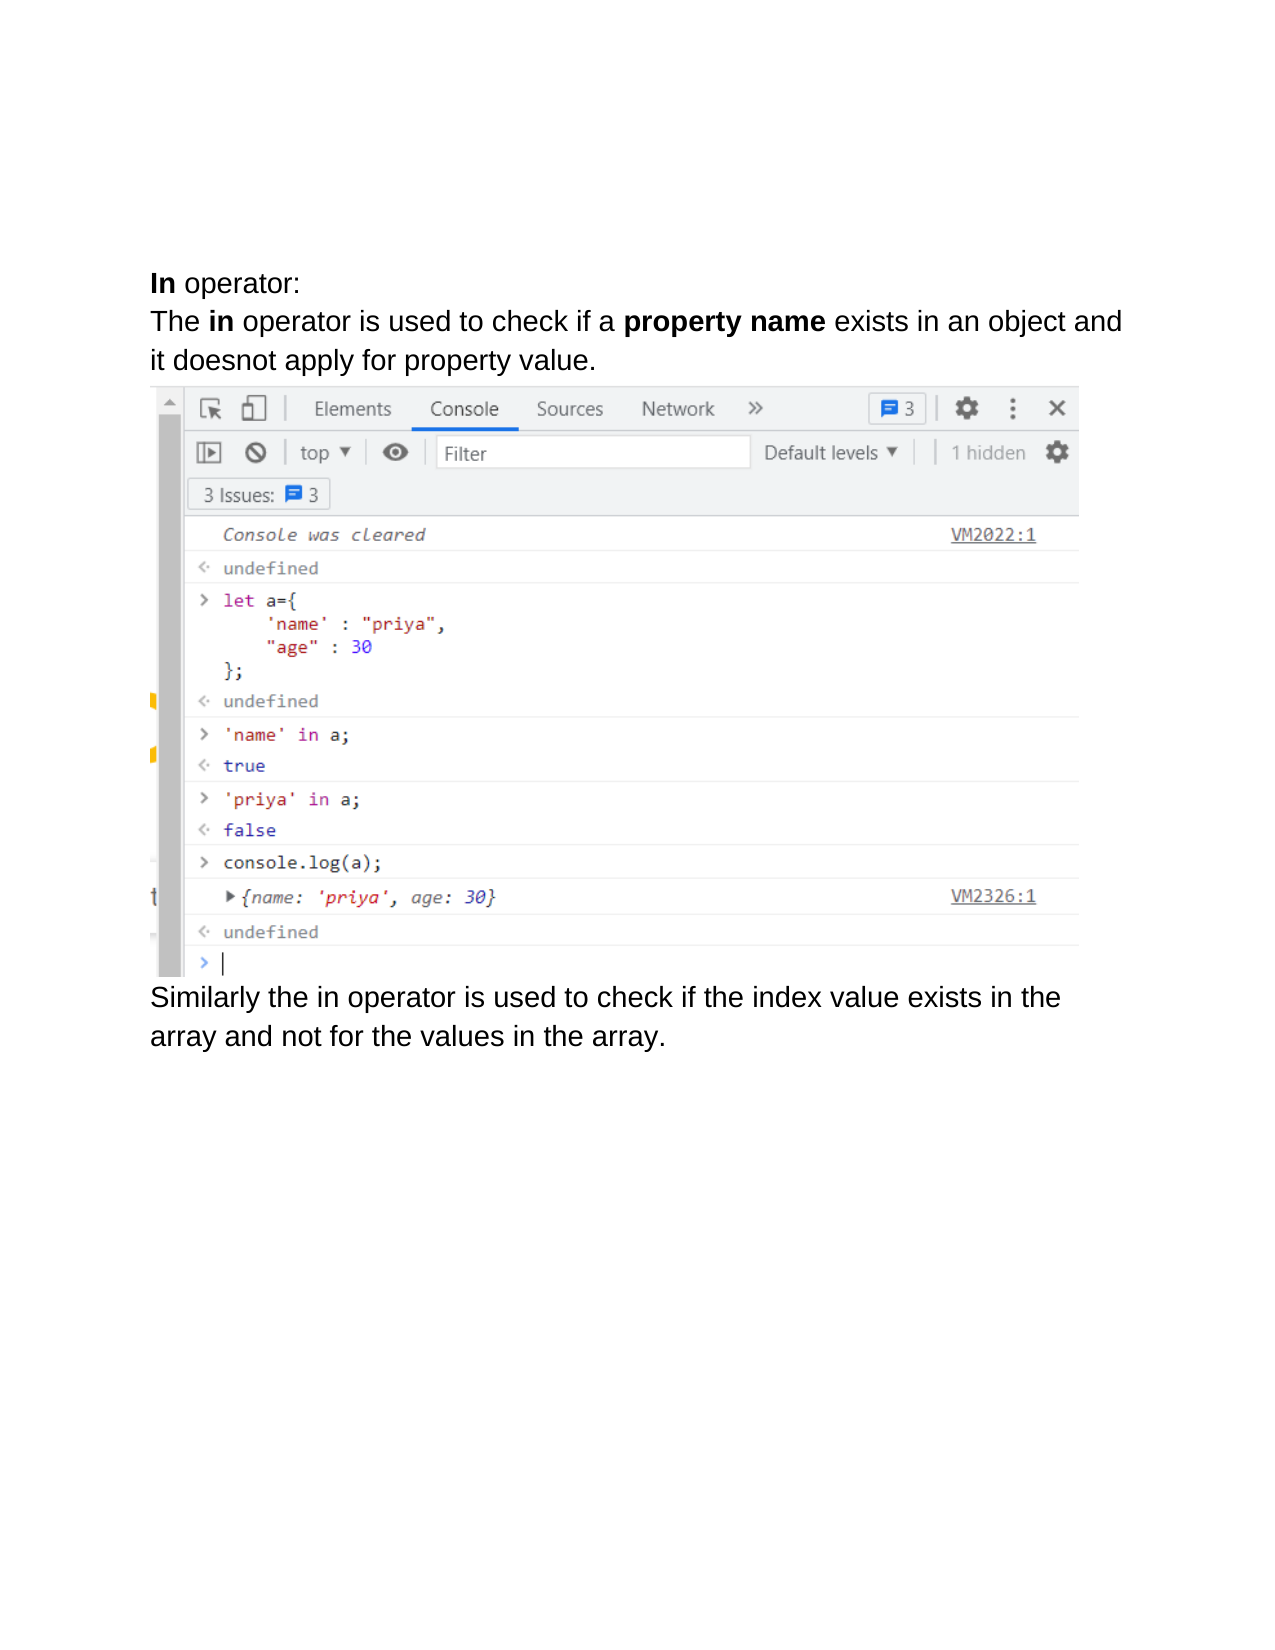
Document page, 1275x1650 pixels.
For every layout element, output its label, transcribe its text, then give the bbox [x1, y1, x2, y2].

text Similarly the in operator is used to check if the index value exists in the array and not for the values in the array. [150, 980, 1125, 1052]
text In operator: [150, 266, 1125, 299]
picture [150, 381, 1079, 977]
text The in operator is used to check if a property name exists in an object and it doesnot apply for property value. [150, 304, 1125, 376]
